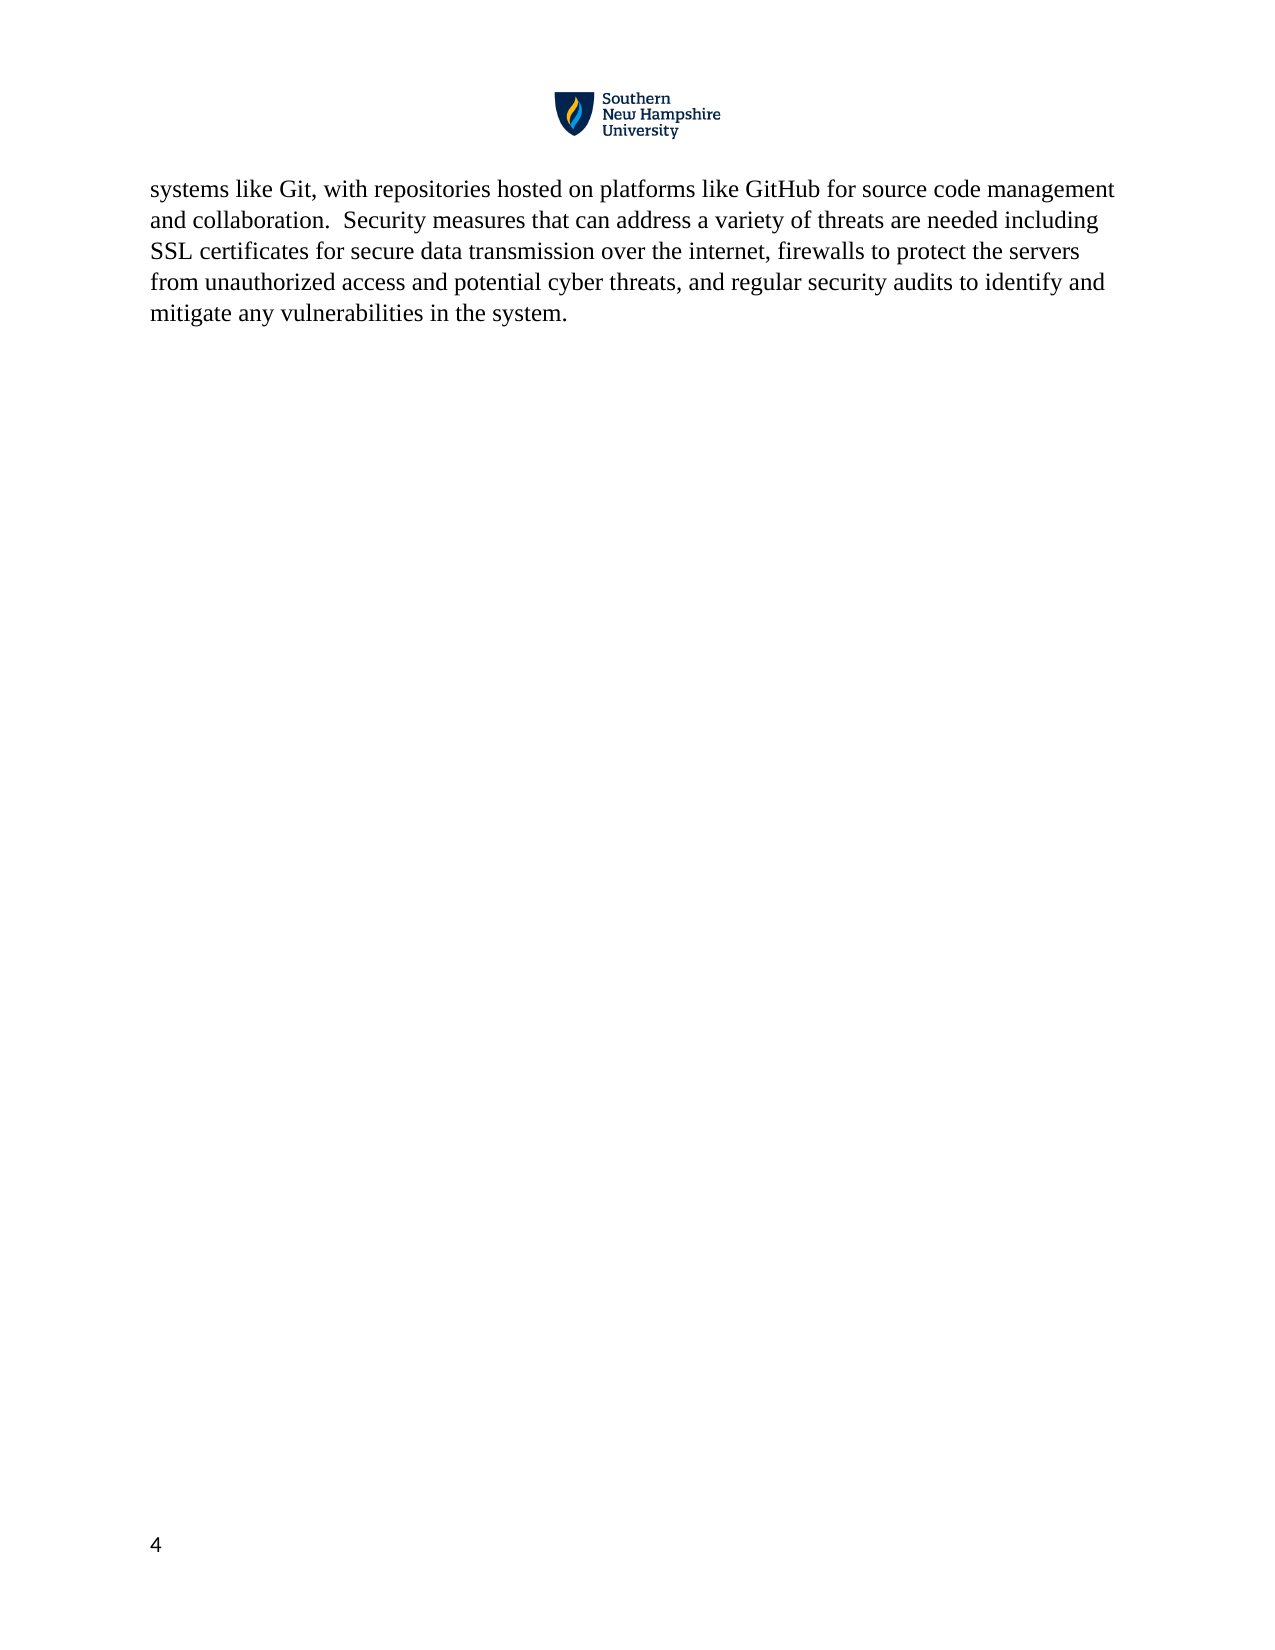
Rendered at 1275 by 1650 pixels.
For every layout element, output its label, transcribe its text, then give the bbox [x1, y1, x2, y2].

picture [546, 75, 729, 154]
